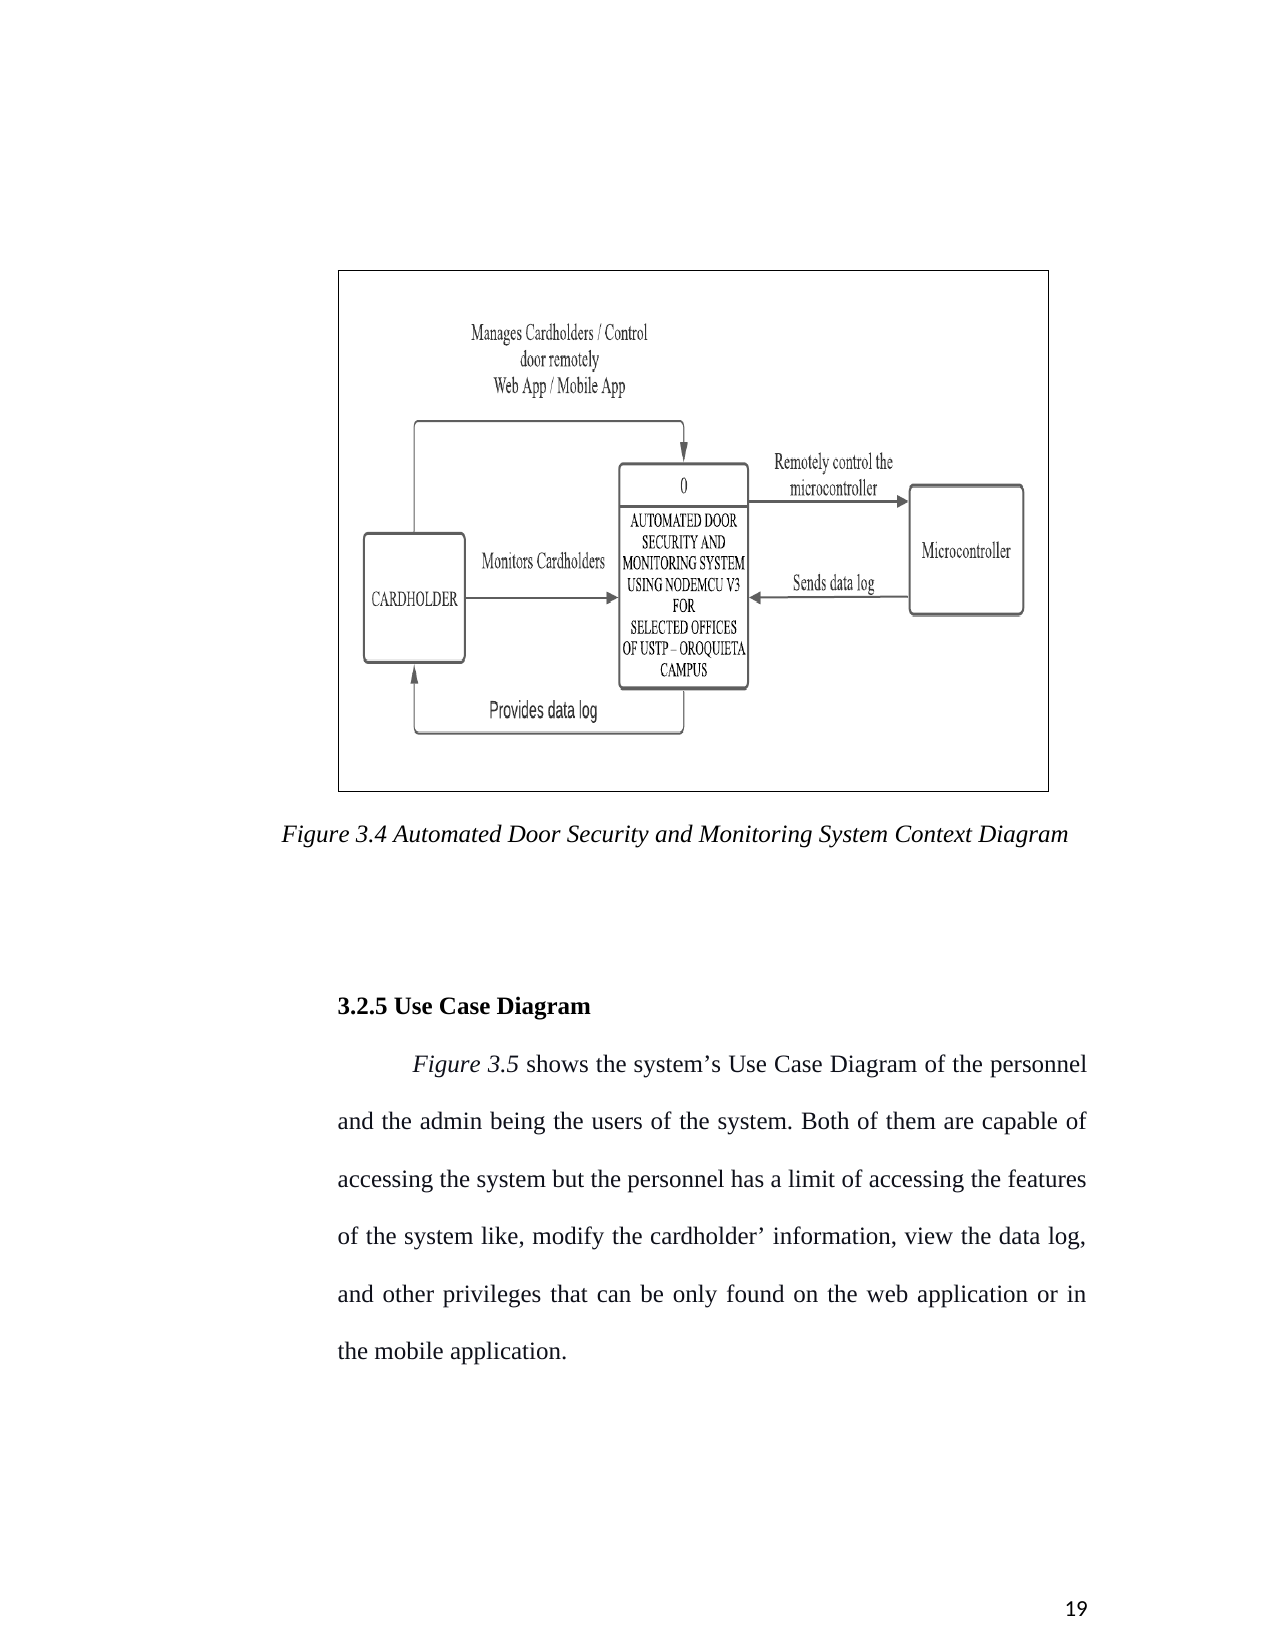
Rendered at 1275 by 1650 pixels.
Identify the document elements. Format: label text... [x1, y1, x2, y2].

text 3.2.5 Use Case Diagram [262, 991, 1087, 1020]
picture [339, 271, 1048, 790]
text Figure 3.5 shows the system’s Use Case Diagram of the personnel and the admin being the users of the system. Both of them are capable of accessing the system but the personnel has a limit of accessing the features of the system like, modify the cardholder’ information, view the data log, and other privileges that can be only found on the web application or in the mobile application. [337, 1049, 1087, 1365]
text Figure 3.4 Automated Door Security and Monitoring System Context Diagram [262, 819, 1087, 848]
